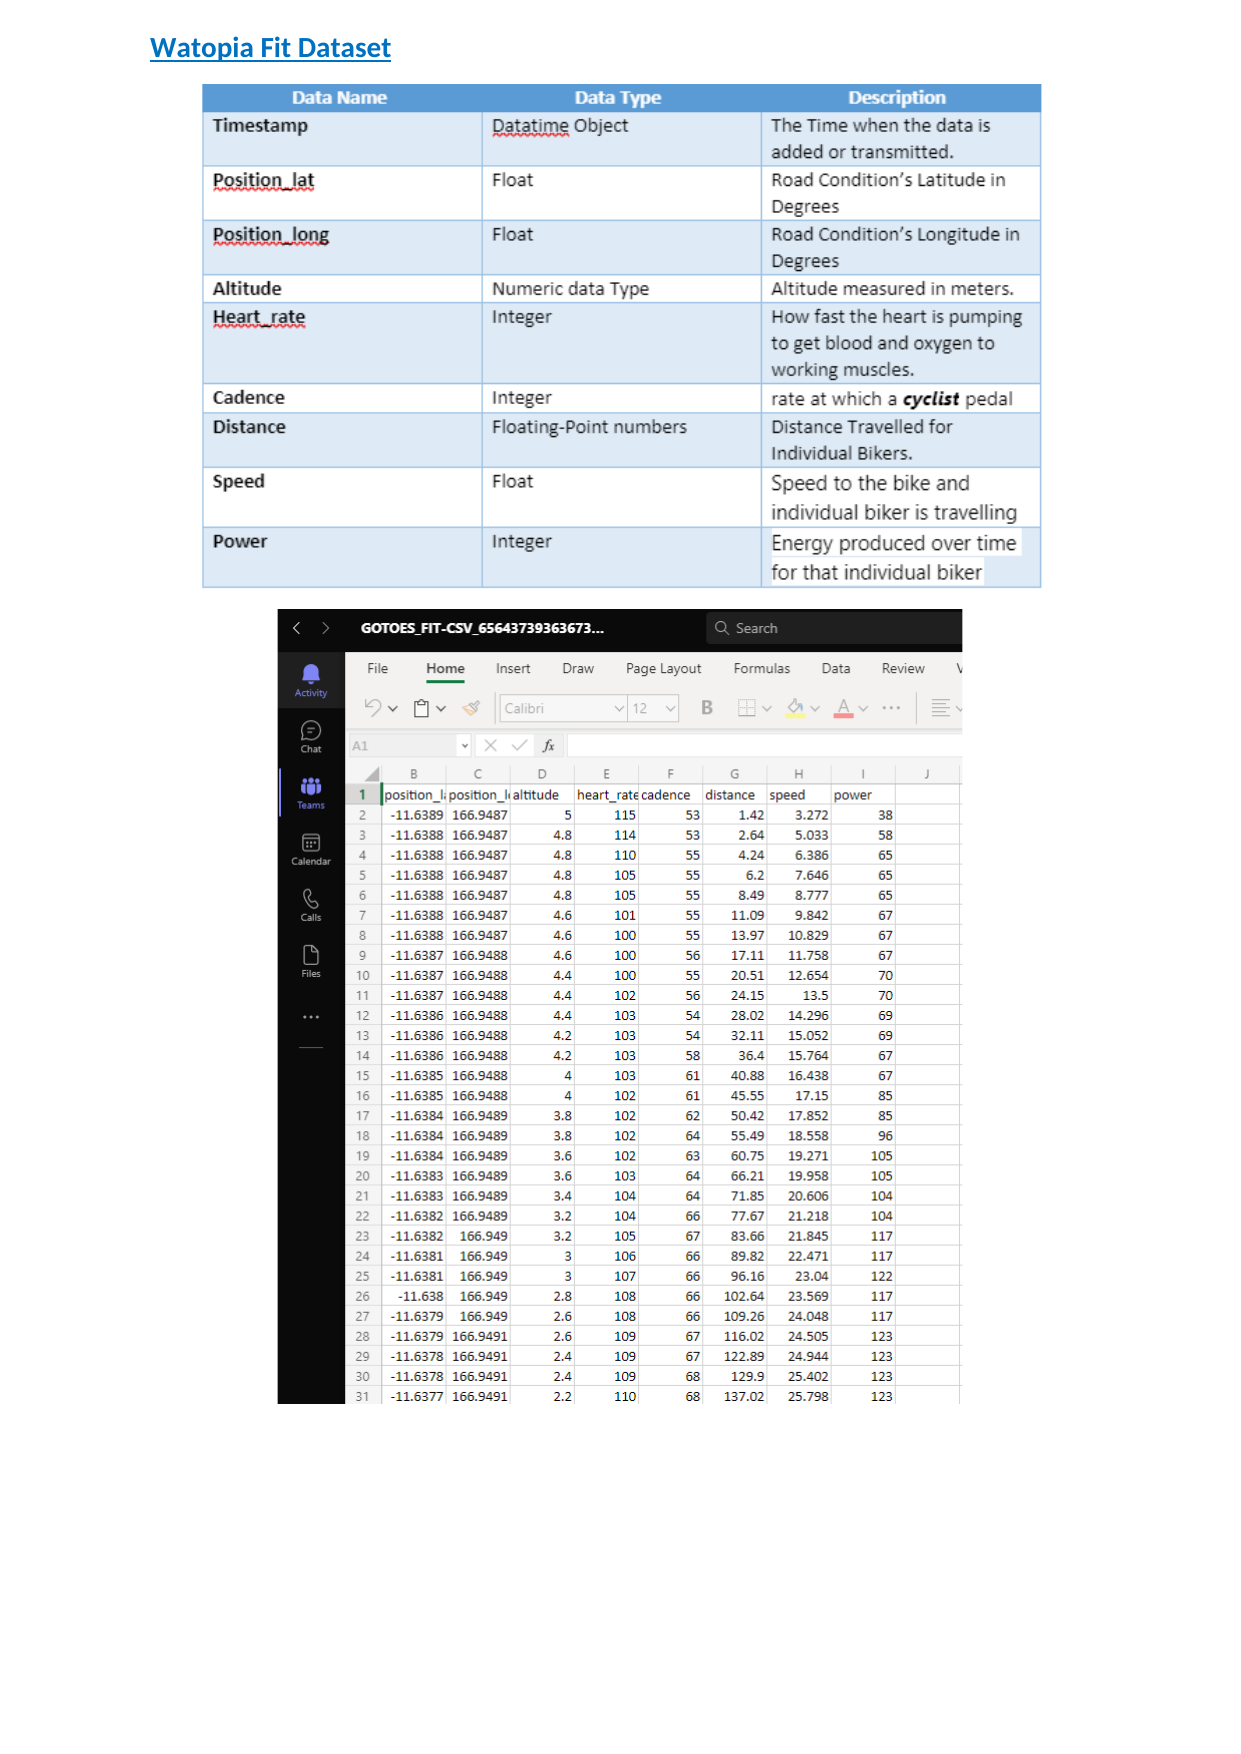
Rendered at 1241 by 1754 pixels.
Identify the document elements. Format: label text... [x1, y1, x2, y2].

text Watopia Fit Dataset [150, 29, 1090, 65]
picture [196, 84, 1044, 591]
picture [277, 609, 963, 1404]
